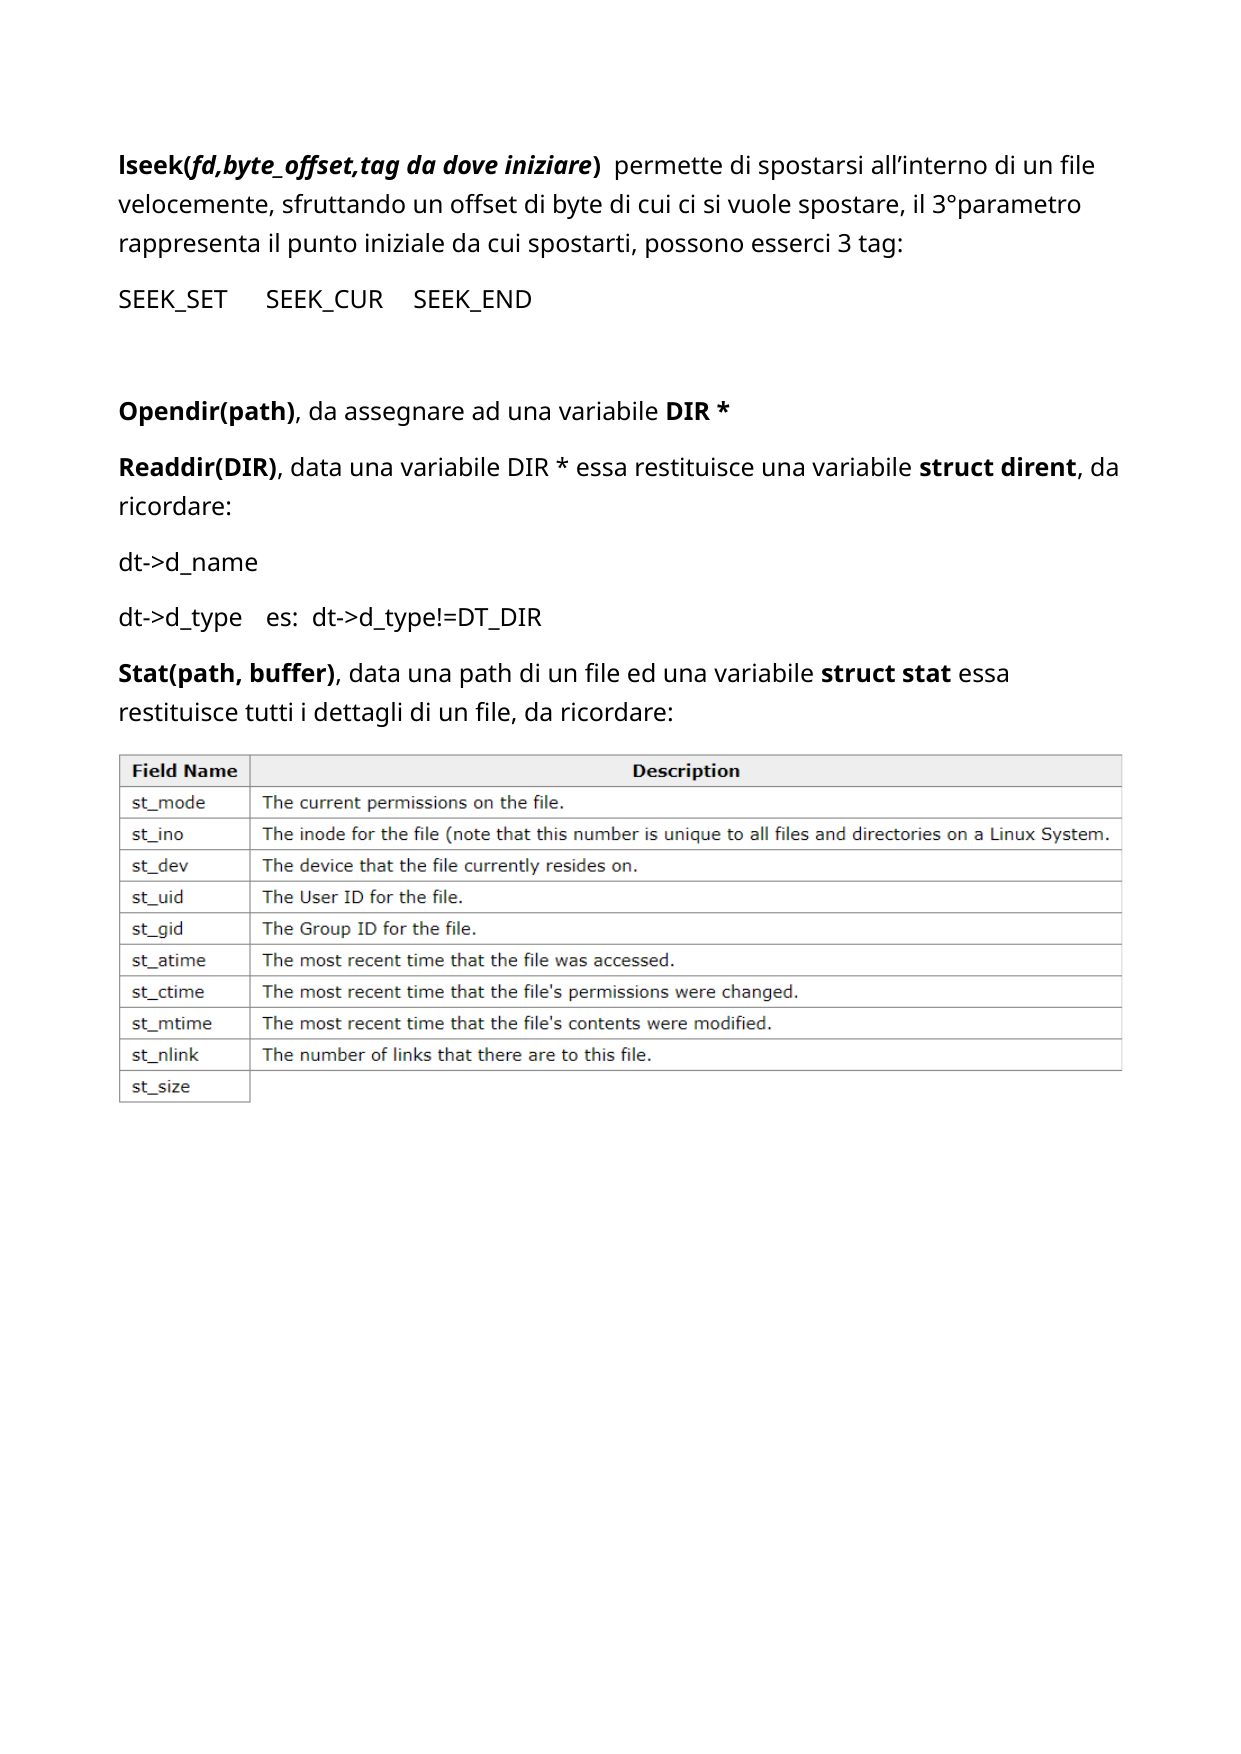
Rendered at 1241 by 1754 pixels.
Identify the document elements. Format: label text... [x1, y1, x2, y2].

picture [118, 751, 1123, 1106]
text dt->d_name [118, 544, 1122, 578]
text Readdir(DIR), data una variabile DIR * essa restituisce una variabile struct dirent, da ricordare: [118, 449, 1122, 522]
text SEEK_SET SEEK_CUR SEEK_END [118, 282, 1122, 316]
text Stat(path, buffer), data una path di un file ed una variabile struct stat essa restituisce tutti i dettagli di un file, da ricordare: [118, 656, 1122, 729]
text lseek(fd,byte_offset,tag da dove iniziare) permette di spostarsi all’interno di un file velocemente, sfruttando un offset di byte di cui ci si vuole spostare, il 3°parametro rappresenta il punto iniziale da cui spostarti, possono esserci 3 tag: [118, 148, 1122, 260]
text Opendir(path), da assegnare ad una variabile DIR * [118, 393, 1122, 427]
text dt->d_type es: dt->d_type!=DT_DIR [118, 600, 1122, 634]
